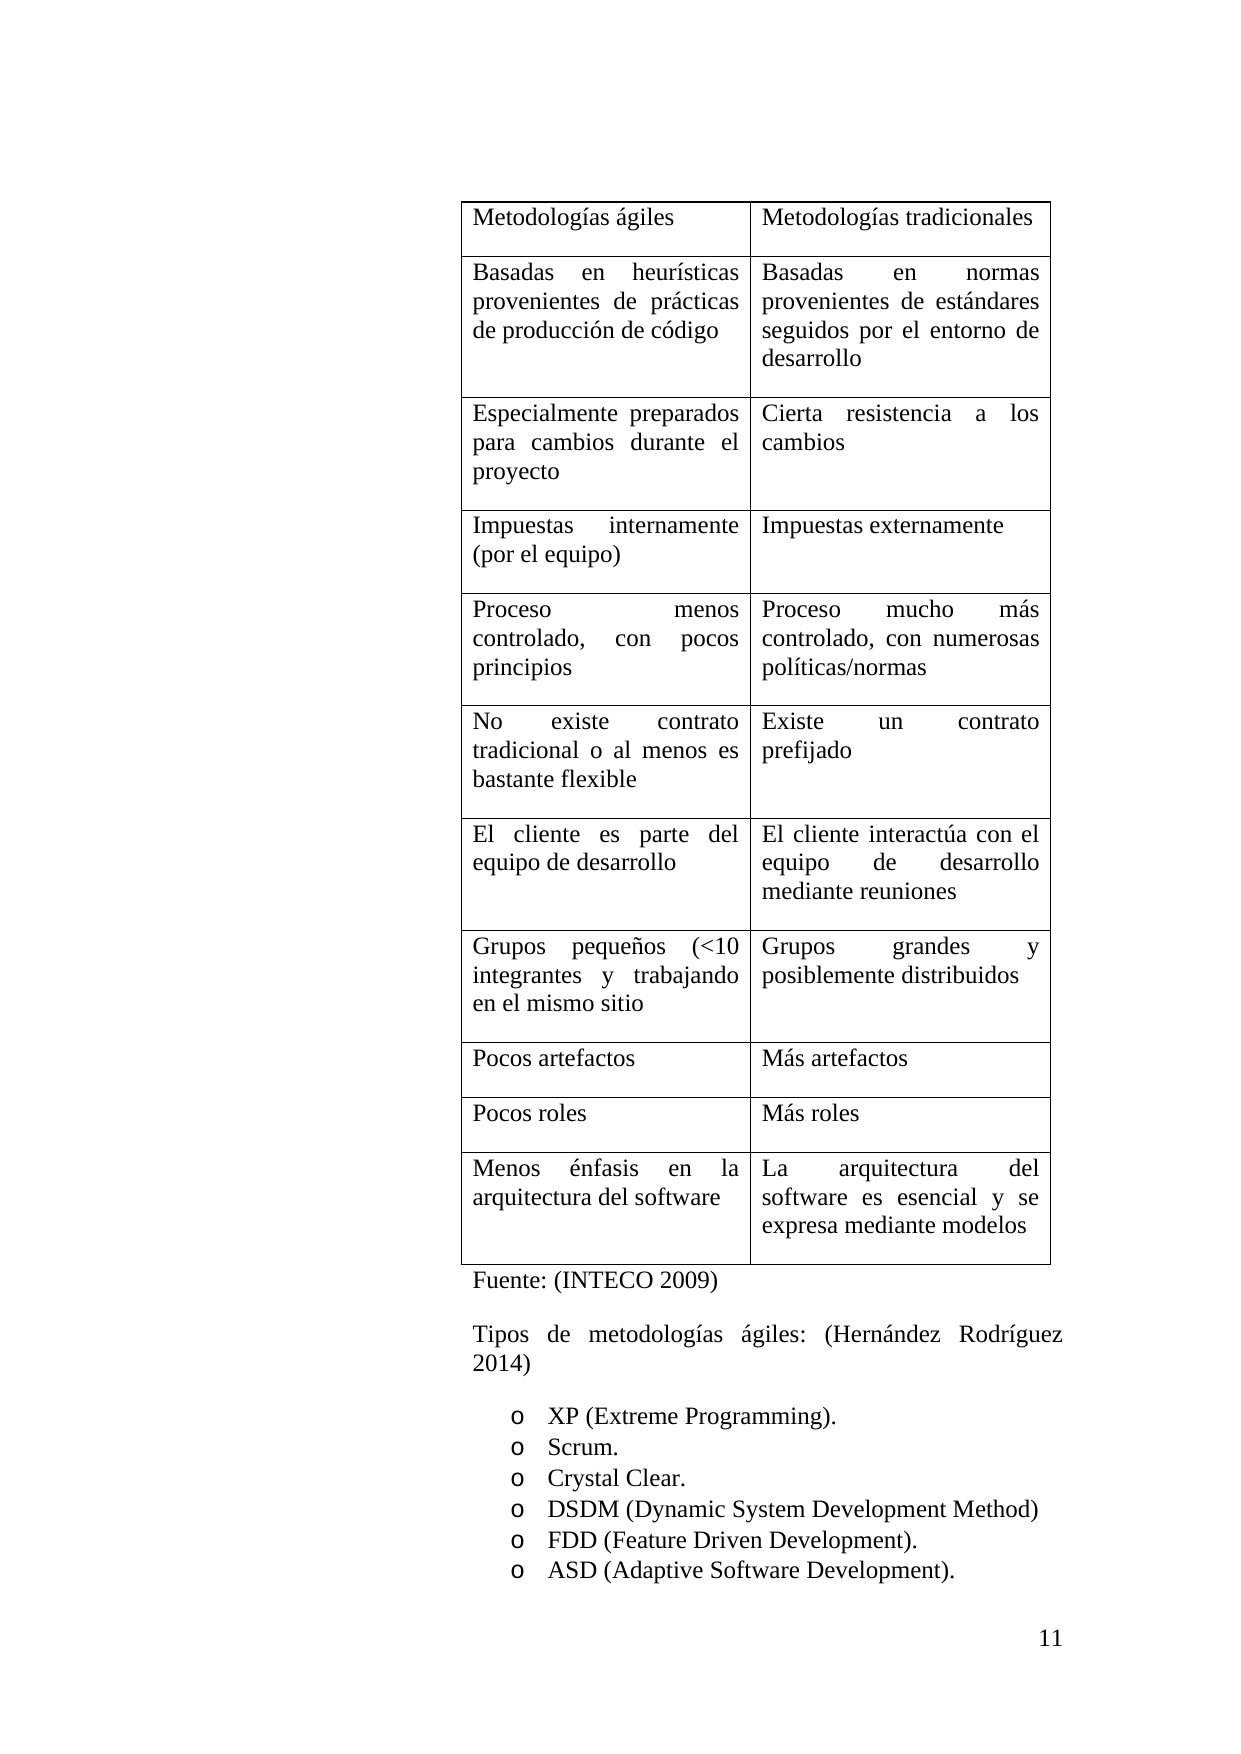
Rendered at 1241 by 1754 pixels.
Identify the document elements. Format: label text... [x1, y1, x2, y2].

list FDD (Feature Driven Development). [510, 1525, 1063, 1556]
table_cell Más artefactos [751, 1043, 1050, 1097]
table_cell El cliente es parte del equipo de desarrollo [462, 819, 750, 930]
table_cell Grupos pequeños (<10 integrantes y trabajando en el mismo sitio [462, 931, 750, 1042]
table_cell Proceso menos controlado, con pocos principios [462, 594, 750, 705]
table_cell Proceso mucho más controlado, con numerosas políticas/normas [751, 594, 1050, 705]
table_cell Impuestas internamente (por el equipo) [462, 511, 750, 593]
table_cell Cierta resistencia a los cambios [751, 398, 1050, 509]
list ASD (Adaptive Software Development). [510, 1556, 1063, 1586]
table_cell No existe contrato tradicional o al menos es bastante flexible [462, 706, 750, 818]
table_cell Grupos grandes y posiblemente distribuidos [751, 931, 1050, 1042]
table_cell Existe un contrato prefijado [751, 706, 1050, 818]
text Fuente: [472, 1265, 1063, 1294]
table_cell El cliente interactúa con el equipo de desarrollo mediante reuniones [751, 819, 1050, 930]
table_cell Basadas en heurísticas provenientes de prácticas de producción de código [462, 257, 750, 397]
table_cell Pocos artefactos [462, 1043, 750, 1097]
table_header Metodologías ágiles [462, 203, 750, 256]
table_cell Impuestas externamente [751, 511, 1050, 593]
text Tipos de metodologías ágiles: [472, 1319, 1063, 1376]
table_cell Especialmente preparados para cambios durante el proyecto [462, 398, 750, 509]
list Scrum. [510, 1432, 1063, 1463]
list XP (Extreme Programming). [510, 1401, 1063, 1432]
list Crystal Clear. [510, 1463, 1063, 1494]
table_cell Basadas en normas provenientes de estándares seguidos por el entorno de desarrollo [751, 257, 1050, 397]
table_cell La arquitectura del software es esencial y se expresa mediante modelos [751, 1153, 1050, 1264]
table_cell Más roles [751, 1098, 1050, 1152]
table_header Metodologías tradicionales [751, 203, 1050, 256]
table_cell Pocos roles [462, 1098, 750, 1152]
list DSDM (Dynamic System Development Method) [510, 1494, 1063, 1525]
table_cell Menos énfasis en la arquitectura del software [462, 1153, 750, 1264]
